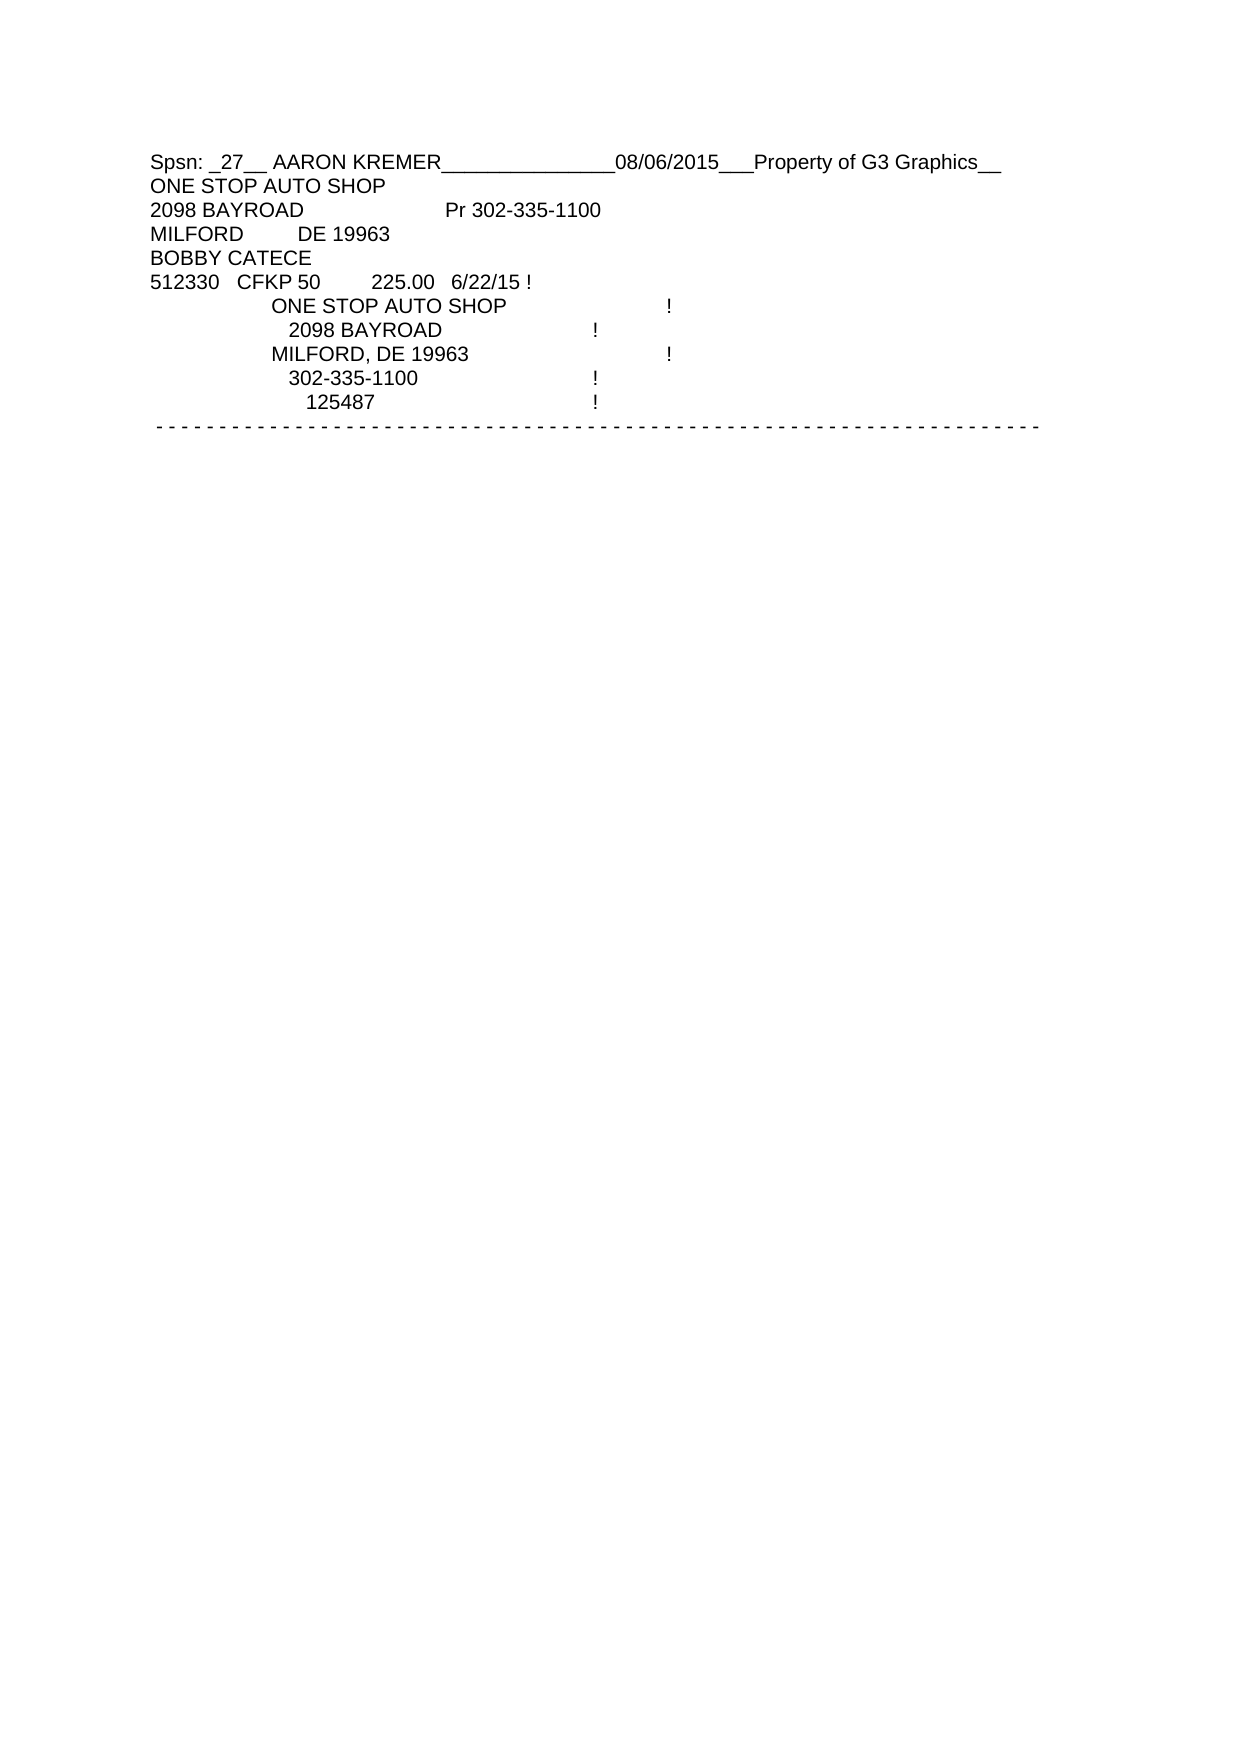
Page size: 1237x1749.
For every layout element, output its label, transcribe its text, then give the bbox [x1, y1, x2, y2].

text ONE STOP AUTO SHOP ! [150, 294, 1086, 318]
text 302-335-1100 ! [150, 366, 1086, 389]
text - - - - - - - - - - - - - - - - - - - - - - - - - - - - - - - - - - - - - - - - - - - - - - - - - - - - - - - - - - - - - - - - - - - - - - [150, 413, 1086, 437]
text 125487 ! [150, 389, 1086, 413]
text 512330 CFKP 50 225.00 6/22/15 ! [150, 270, 1086, 294]
text MILFORD, DE 19963 ! [150, 342, 1086, 366]
text 2098 BAYROAD ! [150, 318, 1086, 342]
text BOBBY CATECE [150, 246, 1086, 270]
text ONE STOP AUTO SHOP [150, 174, 1086, 198]
text Spsn: _27__ AARON KREMER_______________08/06/2015___Property of G3 Graphics__ [150, 150, 1086, 174]
text 2098 BAYROAD Pr 302-335-1100 [150, 198, 1086, 222]
text MILFORD DE 19963 [150, 222, 1086, 246]
